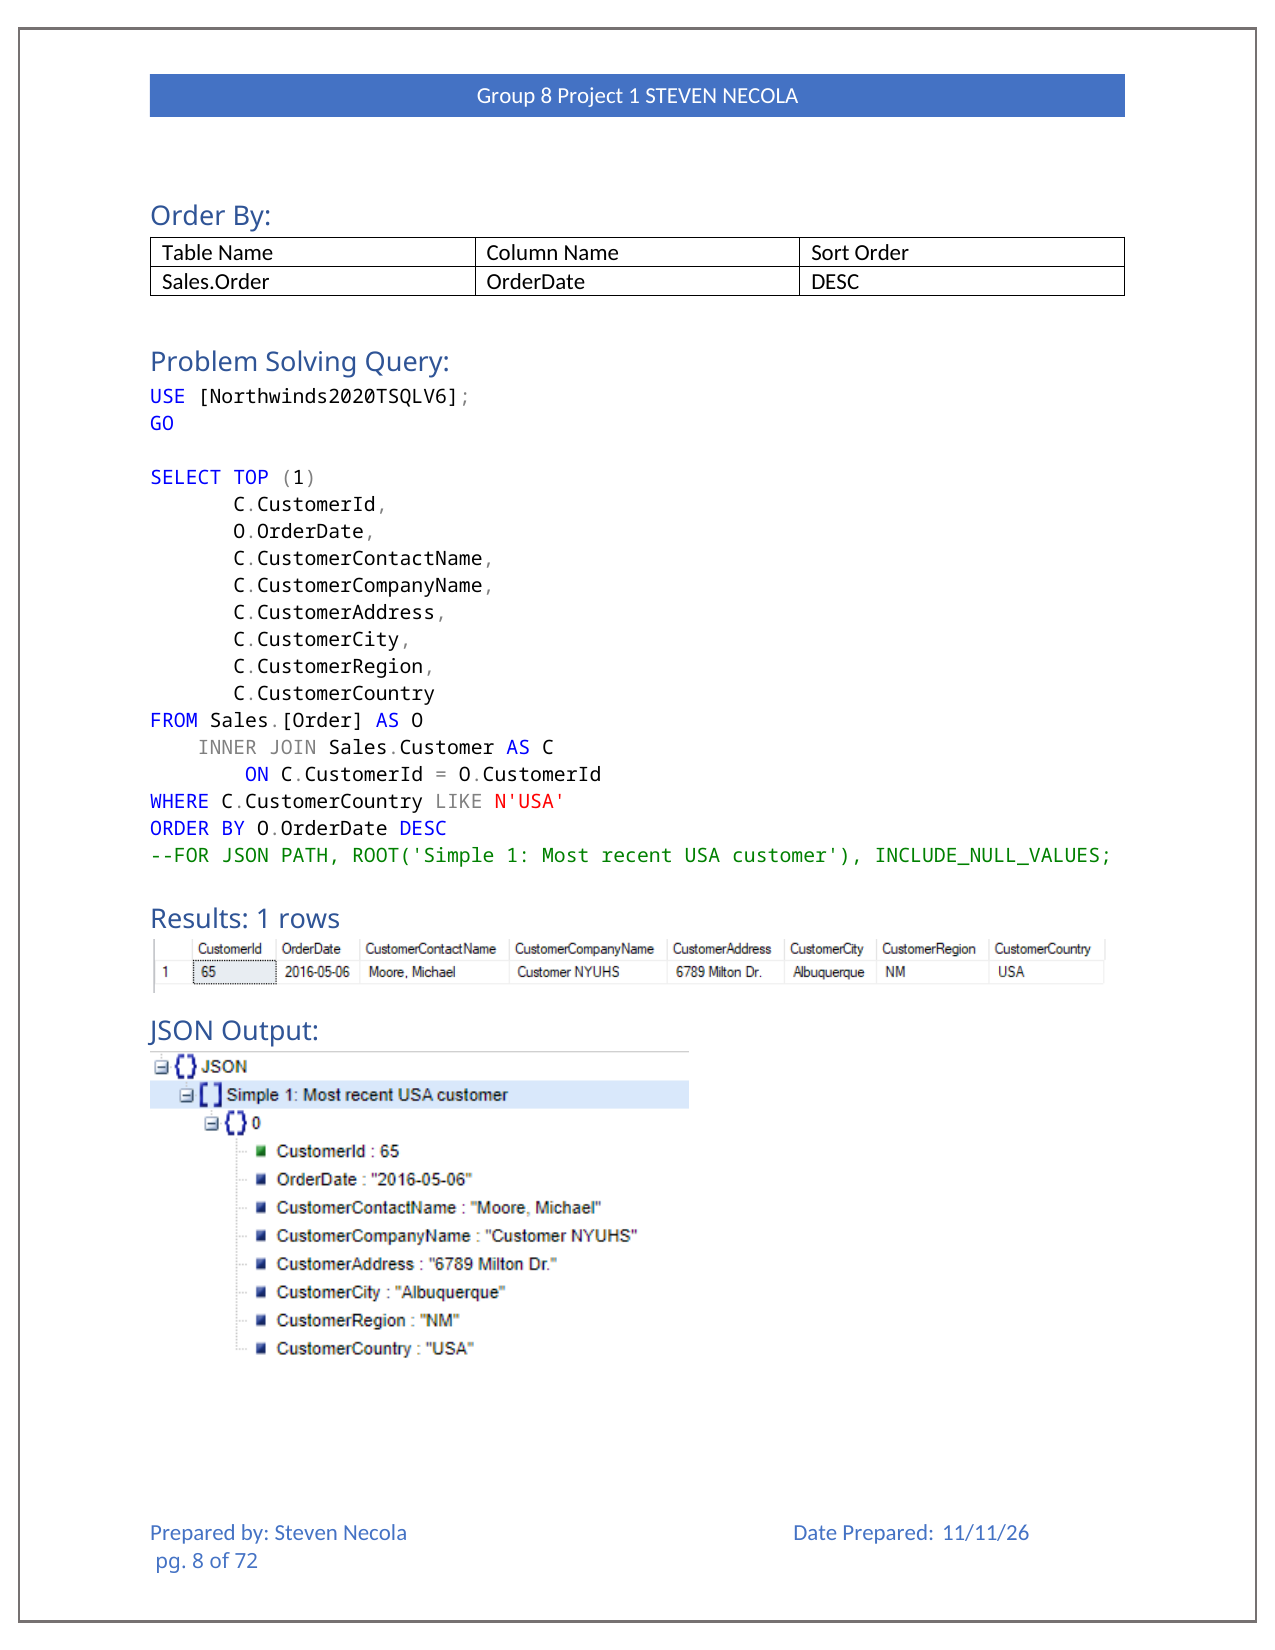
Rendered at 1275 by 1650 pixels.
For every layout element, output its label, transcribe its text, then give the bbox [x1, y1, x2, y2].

text C.CustomerId, [150, 490, 1125, 517]
text USE [Northwinds2020TSQLV6]; [150, 382, 1125, 409]
picture [150, 939, 1125, 993]
text ORDER BY O.OrderDate DESC [150, 814, 1125, 841]
text C.CustomerAddress, [150, 598, 1125, 625]
text SELECT TOP (1) [150, 463, 1125, 490]
text FROM Sales.[Order] AS O [150, 706, 1125, 733]
subtitle Results: 1 rows [150, 899, 1125, 936]
picture [150, 1051, 689, 1383]
table_cell Sales.Order [151, 267, 475, 295]
text INNER JOIN Sales.Customer AS C [150, 733, 1125, 760]
text C.CustomerContactName, [150, 544, 1125, 571]
text C.CustomerRegion, [150, 652, 1125, 679]
text ON C.CustomerId = O.CustomerId [150, 760, 1125, 787]
subtitle JSON Output: [150, 1012, 1125, 1048]
table_header Table Name [151, 238, 475, 266]
text WHERE C.CustomerCountry LIKE N'USA' [150, 787, 1125, 814]
text C.CustomerCity, [150, 625, 1125, 652]
text C.CustomerCompanyName, [150, 571, 1125, 598]
text --FOR JSON PATH, ROOT('Simple 1: Most recent USA customer'), INCLUDE_NULL_VALUES; [150, 841, 1125, 868]
table_header Column Name [476, 238, 799, 266]
subtitle Problem Solving Query: [150, 343, 1125, 379]
table_header Sort Order [800, 238, 1124, 266]
table_cell DESC [800, 267, 1124, 295]
text O.OrderDate, [150, 517, 1125, 544]
subtitle Order By: [150, 197, 1125, 234]
text C.CustomerCountry [150, 679, 1125, 706]
text GO [150, 409, 1125, 436]
table_cell OrderDate [476, 267, 799, 295]
